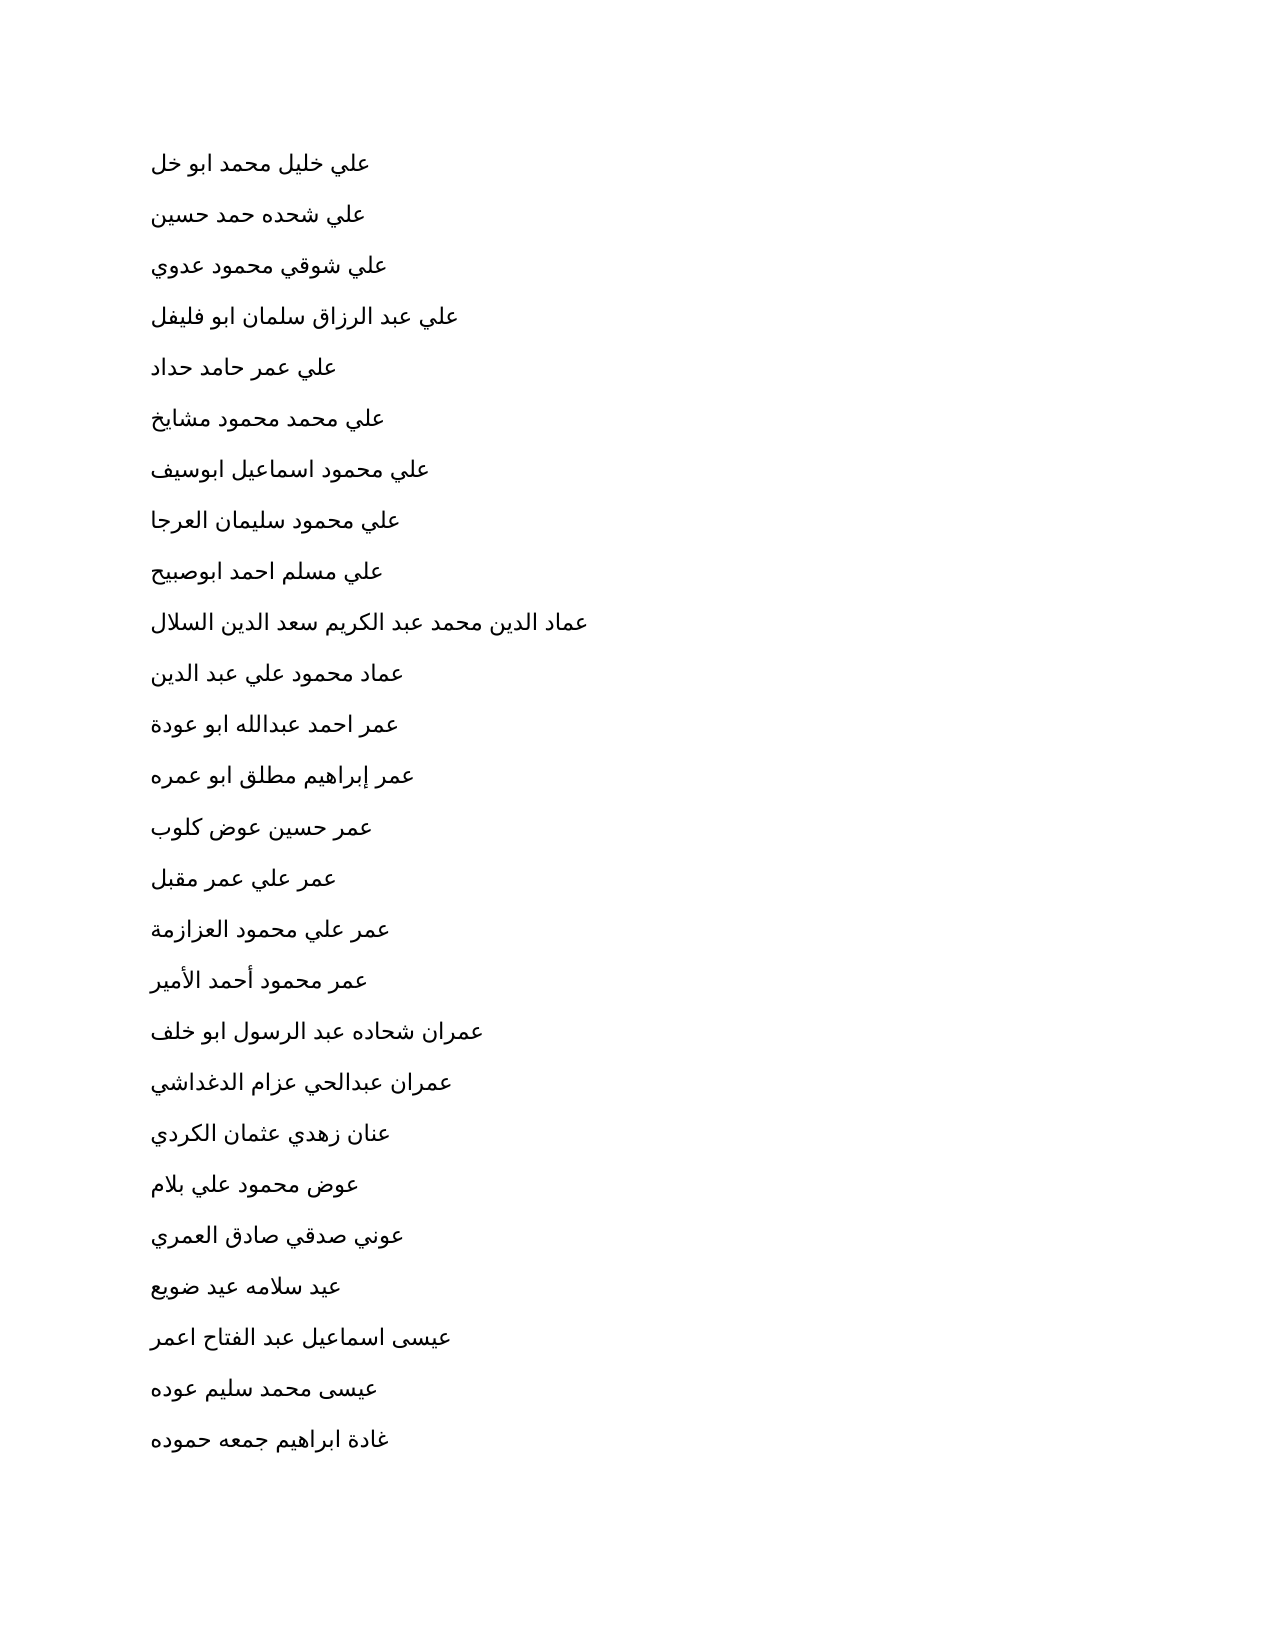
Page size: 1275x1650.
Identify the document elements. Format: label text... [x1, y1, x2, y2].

text علي عبد الرزاق سلمان ابو فليفل [150, 303, 1125, 329]
text علي شوقي محمود عدوي [150, 252, 1125, 278]
text عمر إبراهيم مطلق ابو عمره [150, 762, 1125, 789]
text عمر علي محمود العزازمة [150, 916, 1125, 942]
text عمران عبدالحي عزام الدغداشي [150, 1069, 1125, 1095]
text علي عمر حامد حداد [150, 354, 1125, 381]
text عنان زهدي عثمان الكردي [150, 1120, 1125, 1146]
text عماد محمود علي عبد الدين [150, 660, 1125, 687]
text عوني صدقي صادق العمري [150, 1222, 1125, 1248]
text عمر احمد عبدالله ابو عودة [150, 711, 1125, 738]
text عمران شحاده عبد الرسول ابو خلف [150, 1018, 1125, 1044]
text عماد الدين محمد عبد الكريم سعد الدين السلال [150, 609, 1125, 636]
text عيسى اسماعيل عبد الفتاح اعمر [150, 1324, 1125, 1350]
text عوض محمود علي بلام [150, 1171, 1125, 1197]
text عيد سلامه عيد ضويع [150, 1273, 1125, 1299]
text عمر محمود أحمد الأمير [150, 967, 1125, 993]
text عمر علي عمر مقبل [150, 864, 1125, 891]
text علي خليل محمد ابو خل [150, 150, 1125, 176]
text علي محمود اسماعيل ابوسيف [150, 456, 1125, 483]
text غادة ابراهيم جمعه حموده [150, 1426, 1125, 1452]
text علي محمد محمود مشايخ [150, 405, 1125, 432]
text عيسى محمد سليم عوده [150, 1375, 1125, 1401]
text علي مسلم احمد ابوصبيح [150, 558, 1125, 585]
text علي شحده حمد حسين [150, 201, 1125, 227]
text علي محمود سليمان العرجا [150, 507, 1125, 534]
text عمر حسين عوض كلوب [150, 813, 1125, 840]
